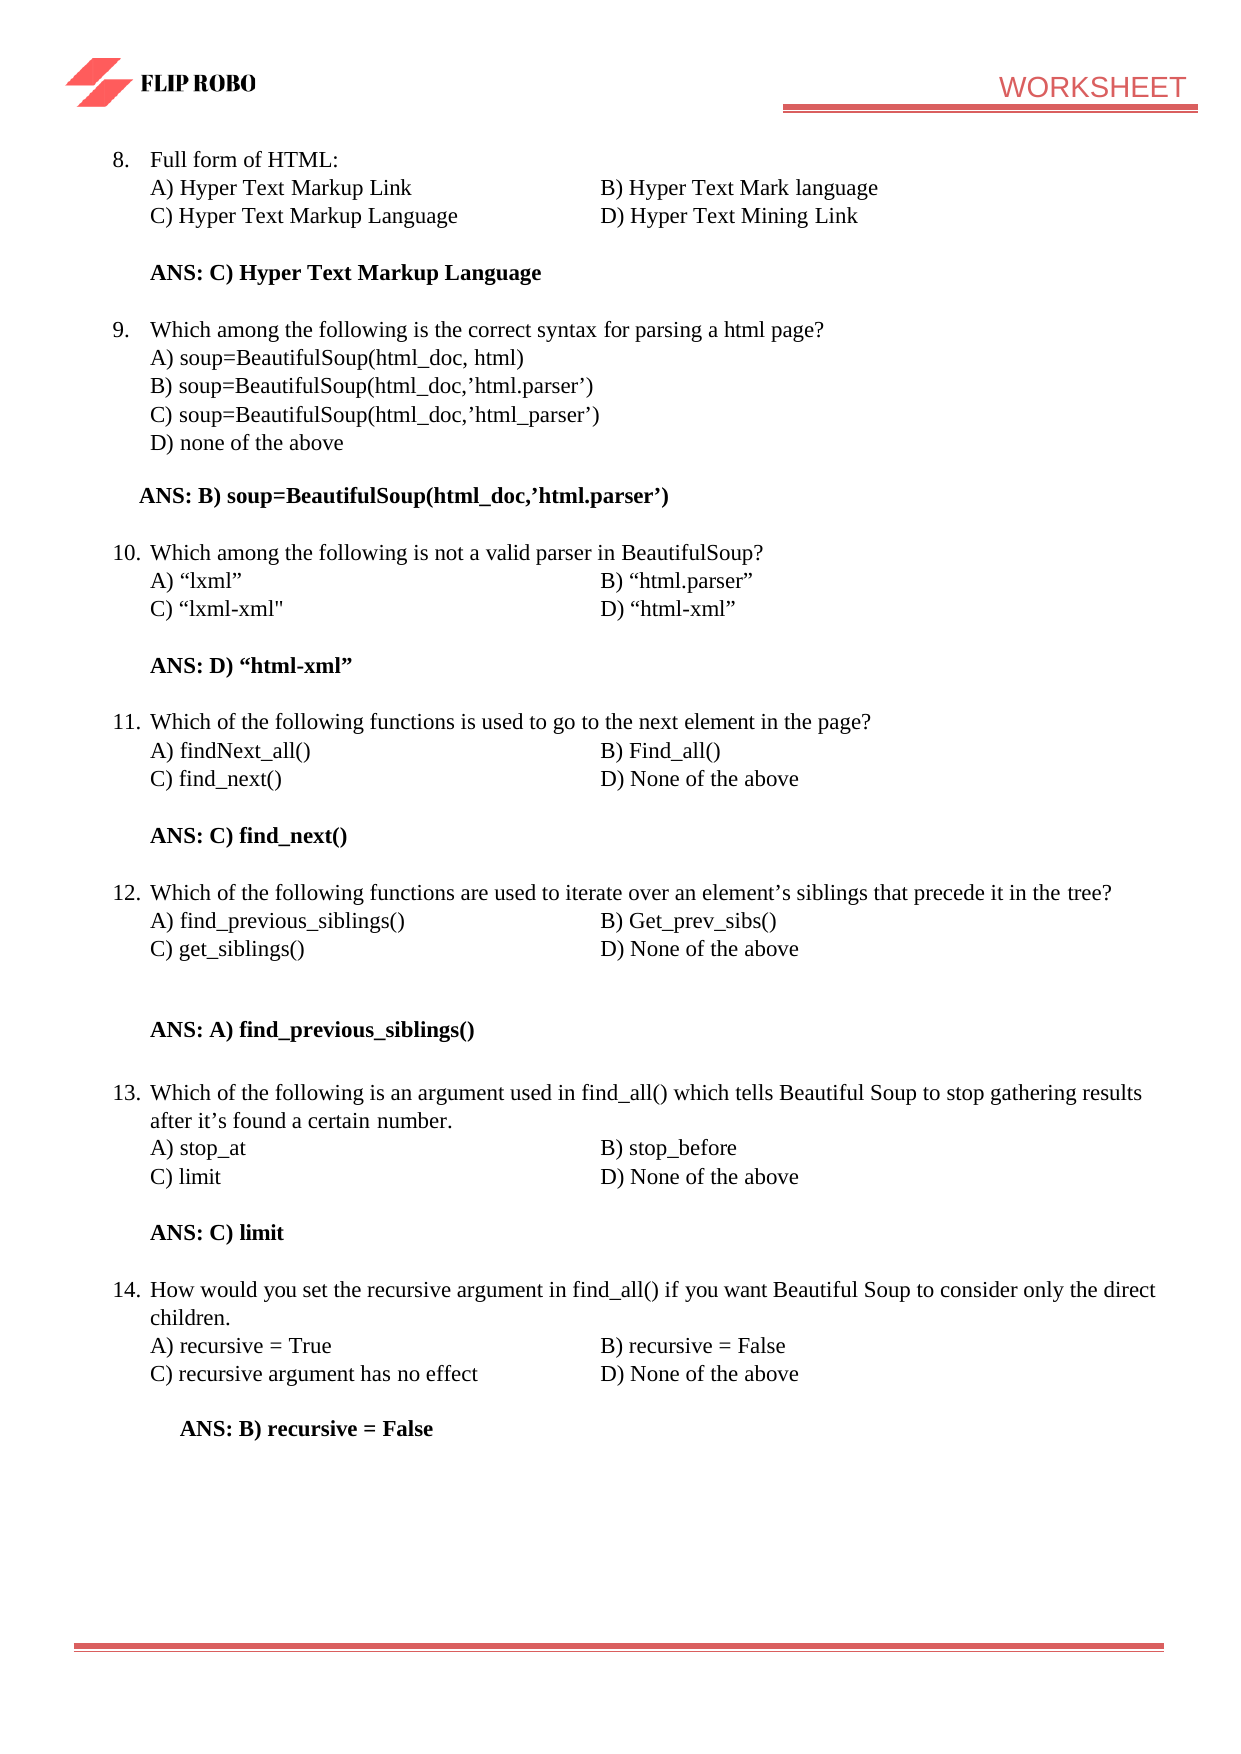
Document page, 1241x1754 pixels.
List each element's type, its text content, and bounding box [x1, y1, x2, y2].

list findNext_all() B) Find_all() [150, 737, 1176, 763]
text ANS: A) find_previous_siblings() [150, 1016, 1176, 1043]
list Which of the following functions is used to go to the next element in the page? [112, 708, 1176, 735]
list Hyper Text Markup Link B) Hyper Text Mark language [150, 174, 1176, 200]
list Which of the following is an argument used in find_all() which tells Beautiful Soup to stop gathering results after it’s found a certain number. [112, 1079, 1164, 1133]
list Full form of HTML: [112, 146, 1176, 172]
list soup=BeautifulSoup(html_doc, html) [150, 344, 1176, 370]
text C) “lxml-xml" D) “html-xml” [150, 595, 1176, 622]
list soup=BeautifulSoup(html_doc,’html.parser’) [150, 372, 1176, 399]
text ANS: D) “html-xml” [150, 652, 1176, 678]
text C) recursive argument has no effect D) None of the above [150, 1360, 1176, 1387]
list Which of the following functions are used to iterate over an element’s siblings that precede it in the tree? [112, 878, 1176, 905]
list recursive = True B) recursive = False [150, 1332, 1176, 1359]
list stop_at B) stop_before [150, 1134, 1176, 1161]
text ANS: C) limit [150, 1219, 1176, 1246]
list “lxml” B) “html.parser” [150, 567, 1176, 593]
text C) get_siblings() D) None of the above [150, 936, 1176, 962]
text C) Hyper Text Markup Language D) Hyper Text Mining Link [150, 202, 1176, 229]
list none of the above [150, 429, 1176, 456]
text ANS: C) Hyper Text Markup Language [150, 259, 1176, 285]
list find_previous_siblings() B) Get_prev_sibs() [150, 907, 1176, 933]
list Which among the following is the correct syntax for parsing a html page? [112, 316, 1176, 342]
text ANS: B) recursive = False [64, 1415, 1176, 1442]
picture [64, 58, 256, 107]
list Which among the following is not a valid parser in BeautifulSoup? [112, 539, 1176, 565]
list How would you set the recursive argument in find_all() if you want Beautiful Soup to consider only the direct children. [112, 1277, 1165, 1331]
text C) limit D) None of the above [150, 1163, 1176, 1189]
text C) find_next() D) None of the above [150, 765, 1176, 792]
text ANS: B) soup=BeautifulSoup(html_doc,’html.parser’) [64, 482, 1176, 508]
text ANS: C) find_next() [150, 822, 1176, 848]
list soup=BeautifulSoup(html_doc,’html_parser’) [150, 401, 1176, 427]
